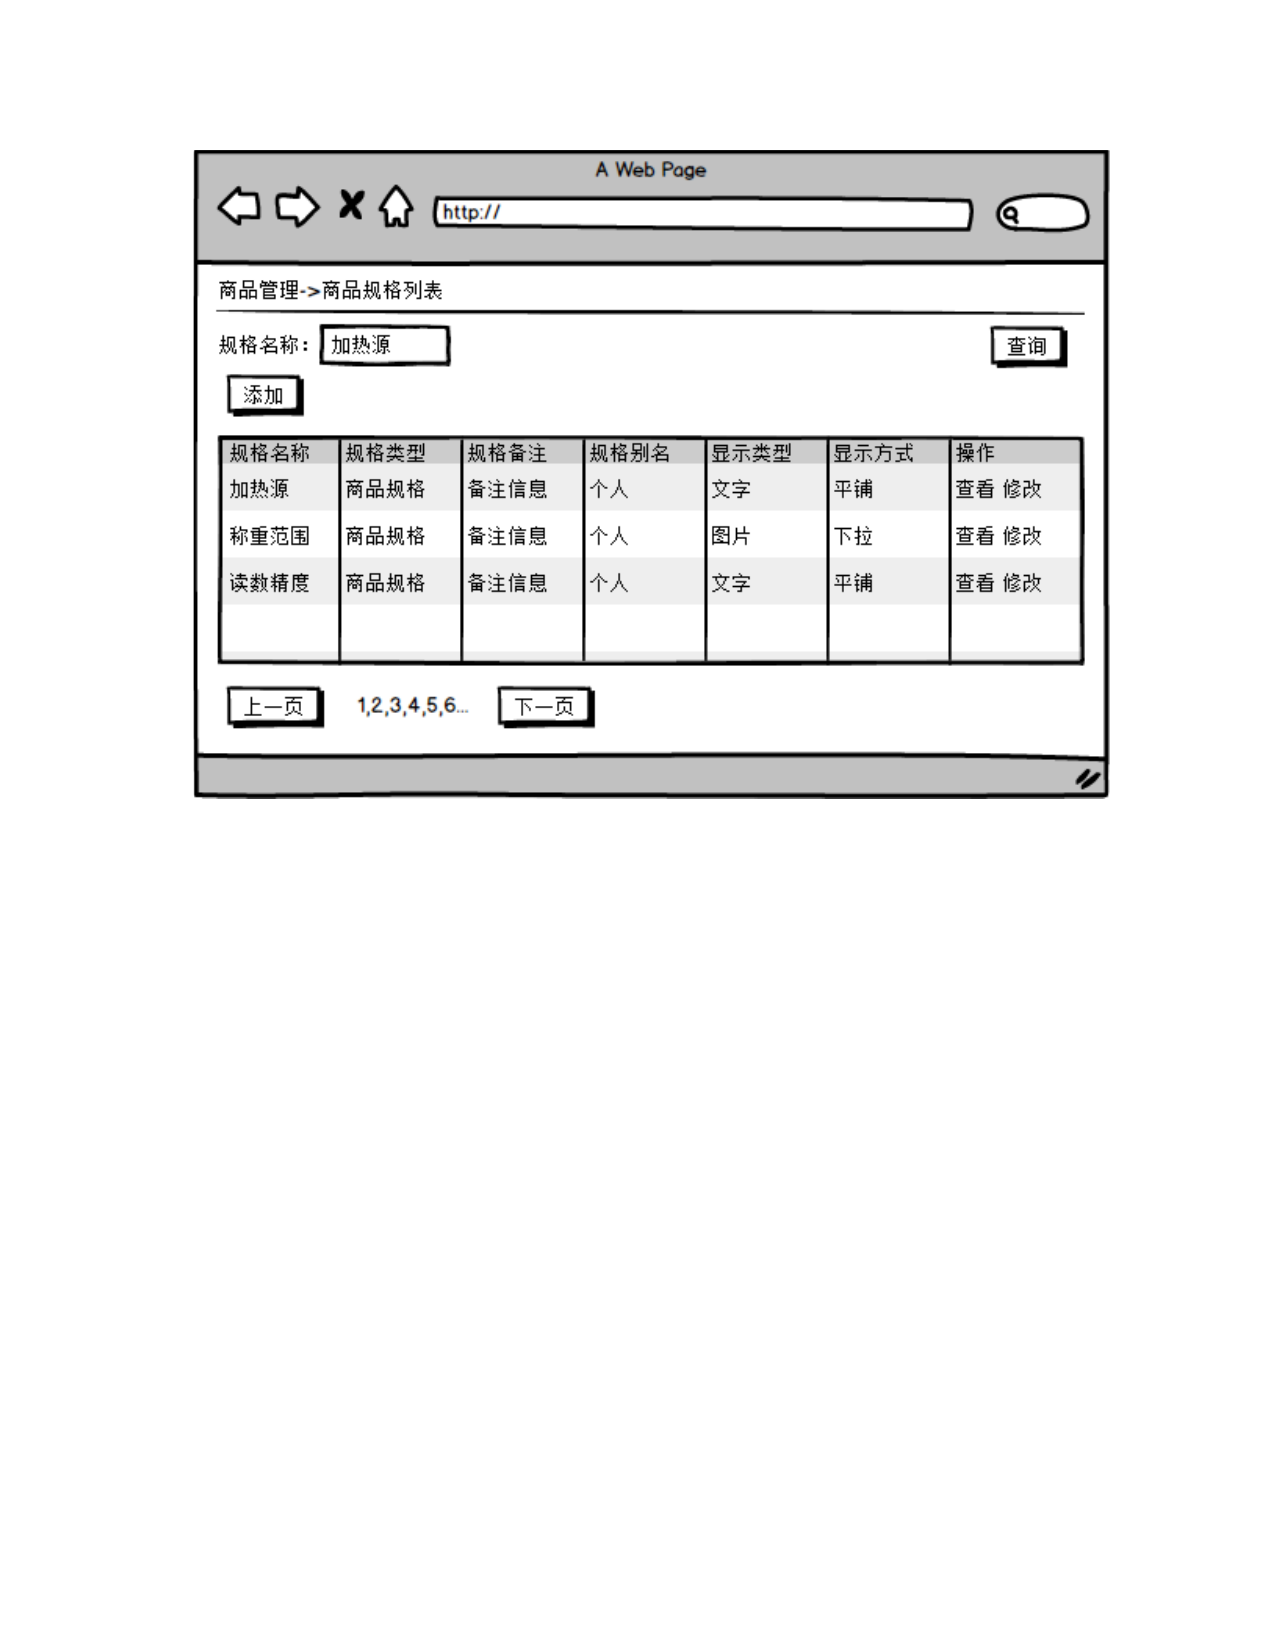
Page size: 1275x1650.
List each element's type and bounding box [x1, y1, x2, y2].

picture [193, 150, 1110, 799]
